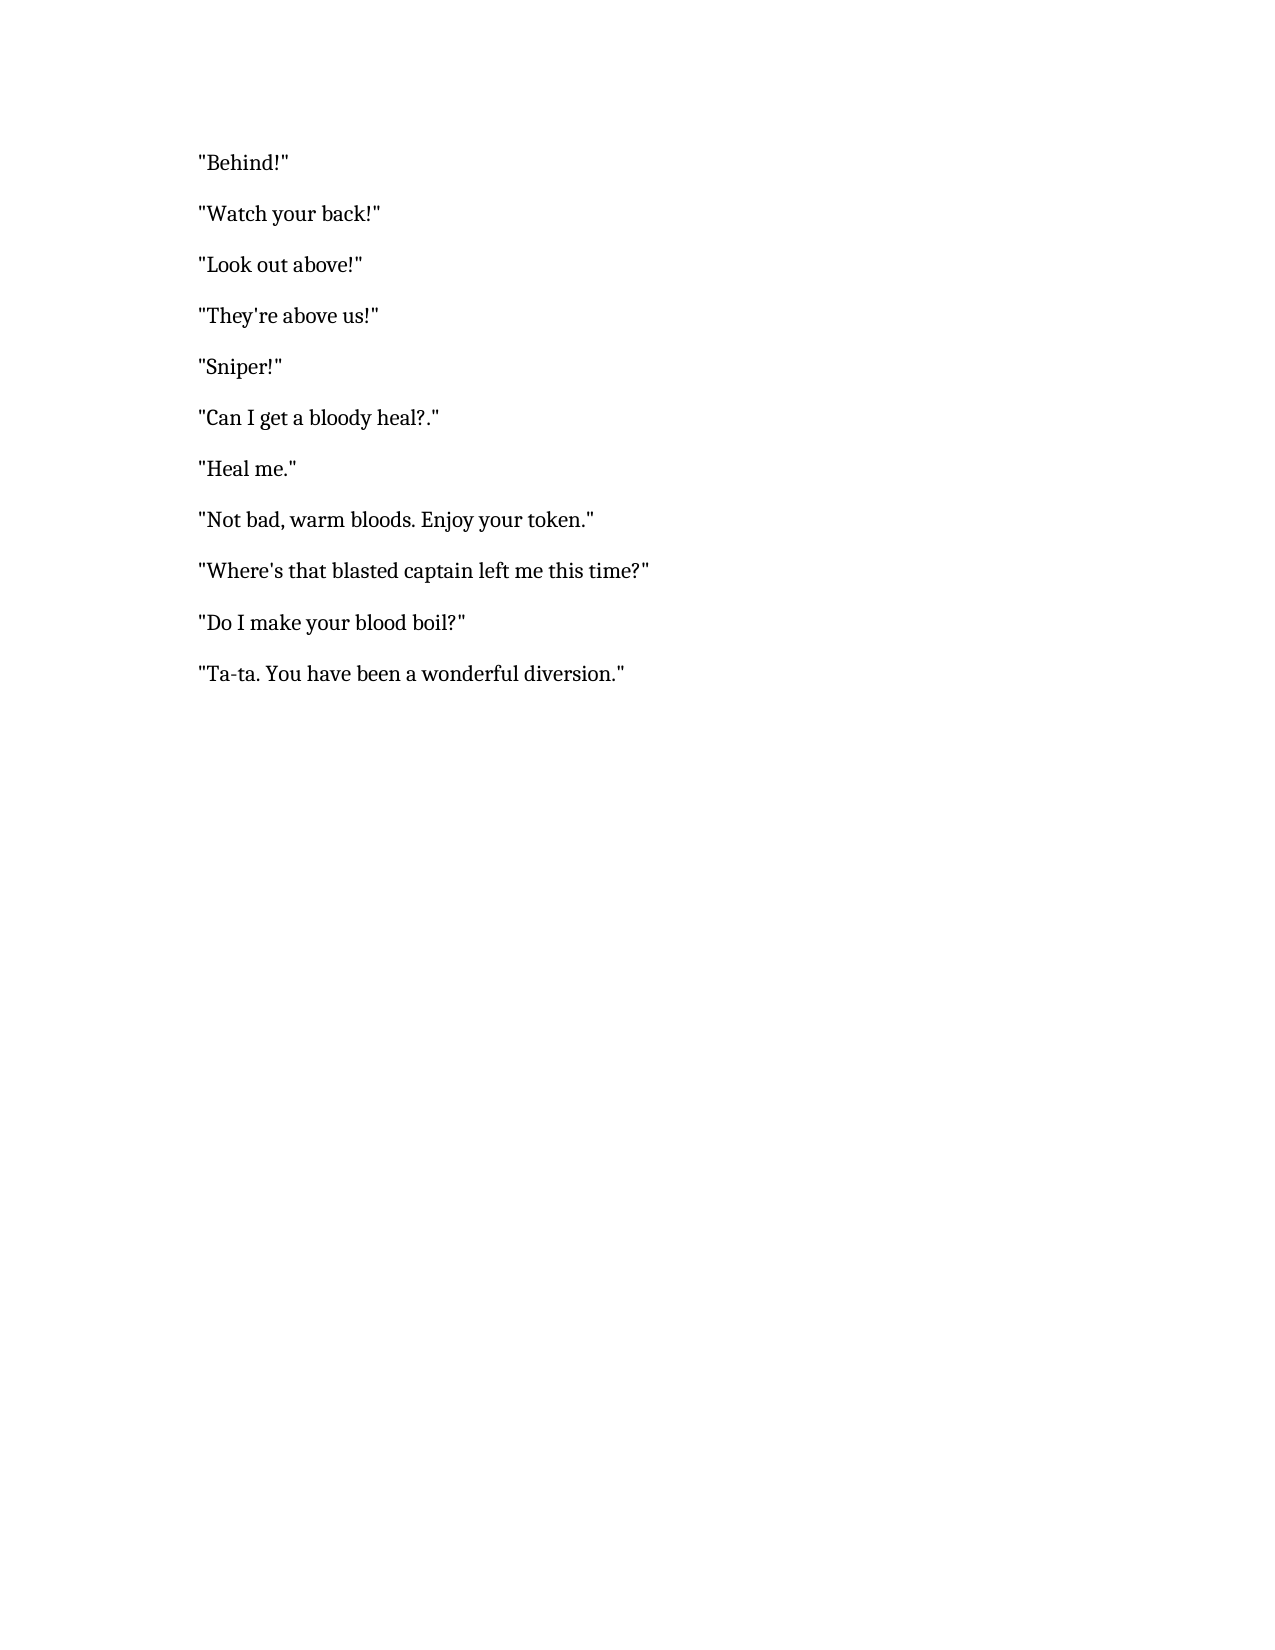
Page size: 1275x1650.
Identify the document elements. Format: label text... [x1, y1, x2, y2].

text "Not bad, warm bloods. Enjoy your token." [187, 507, 1087, 534]
text "Sniper!" [187, 354, 1087, 381]
text "Ta-ta. You have been a wonderful diversion." [187, 660, 1087, 687]
text "Look out above!" [187, 252, 1087, 278]
text "Watch your back!" [187, 201, 1087, 227]
text "Behind!" [187, 150, 1087, 176]
text "Where's that blasted captain left me this time?" [187, 558, 1087, 585]
text "Heal me." [187, 456, 1087, 483]
text "Can I get a bloody heal?." [187, 405, 1087, 432]
text "They're above us!" [187, 303, 1087, 329]
text "Do I make your blood boil?" [187, 609, 1087, 636]
